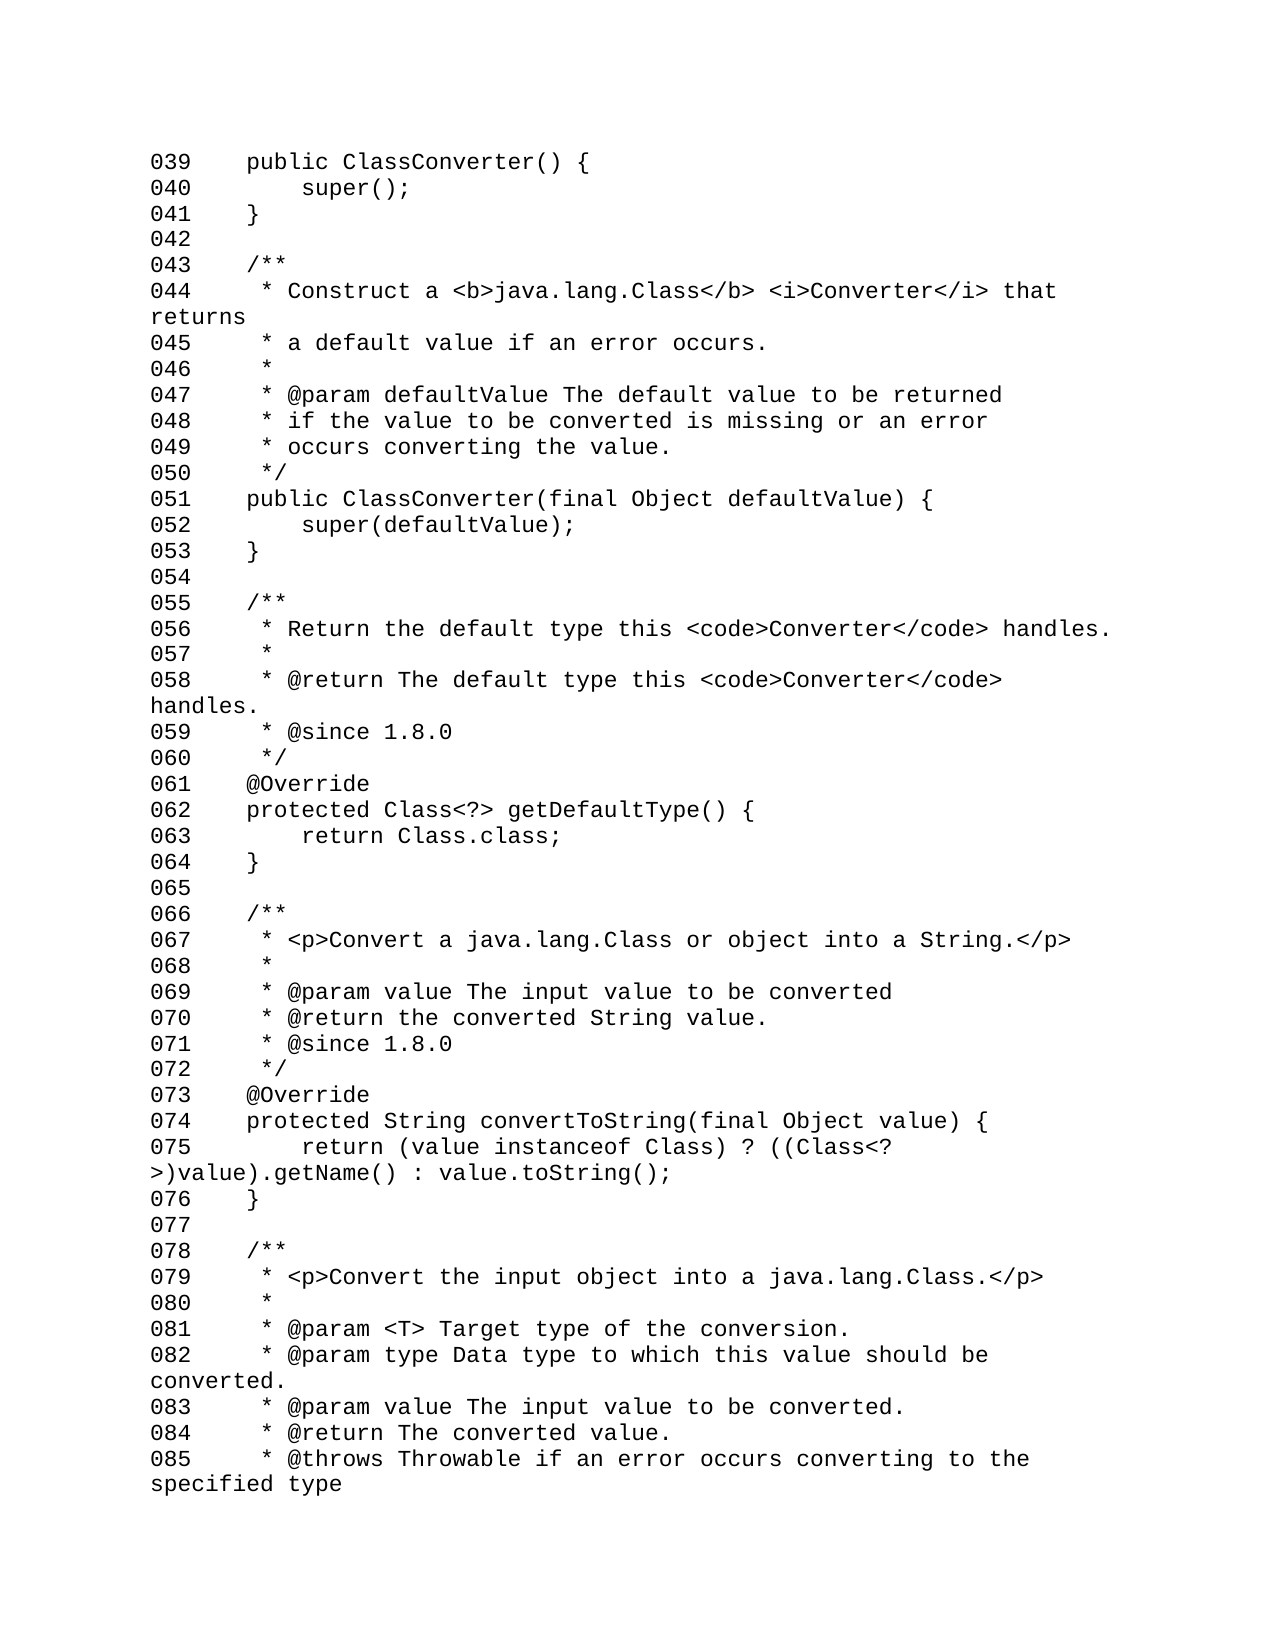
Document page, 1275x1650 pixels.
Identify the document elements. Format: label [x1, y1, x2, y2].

text [150, 150, 1125, 1499]
